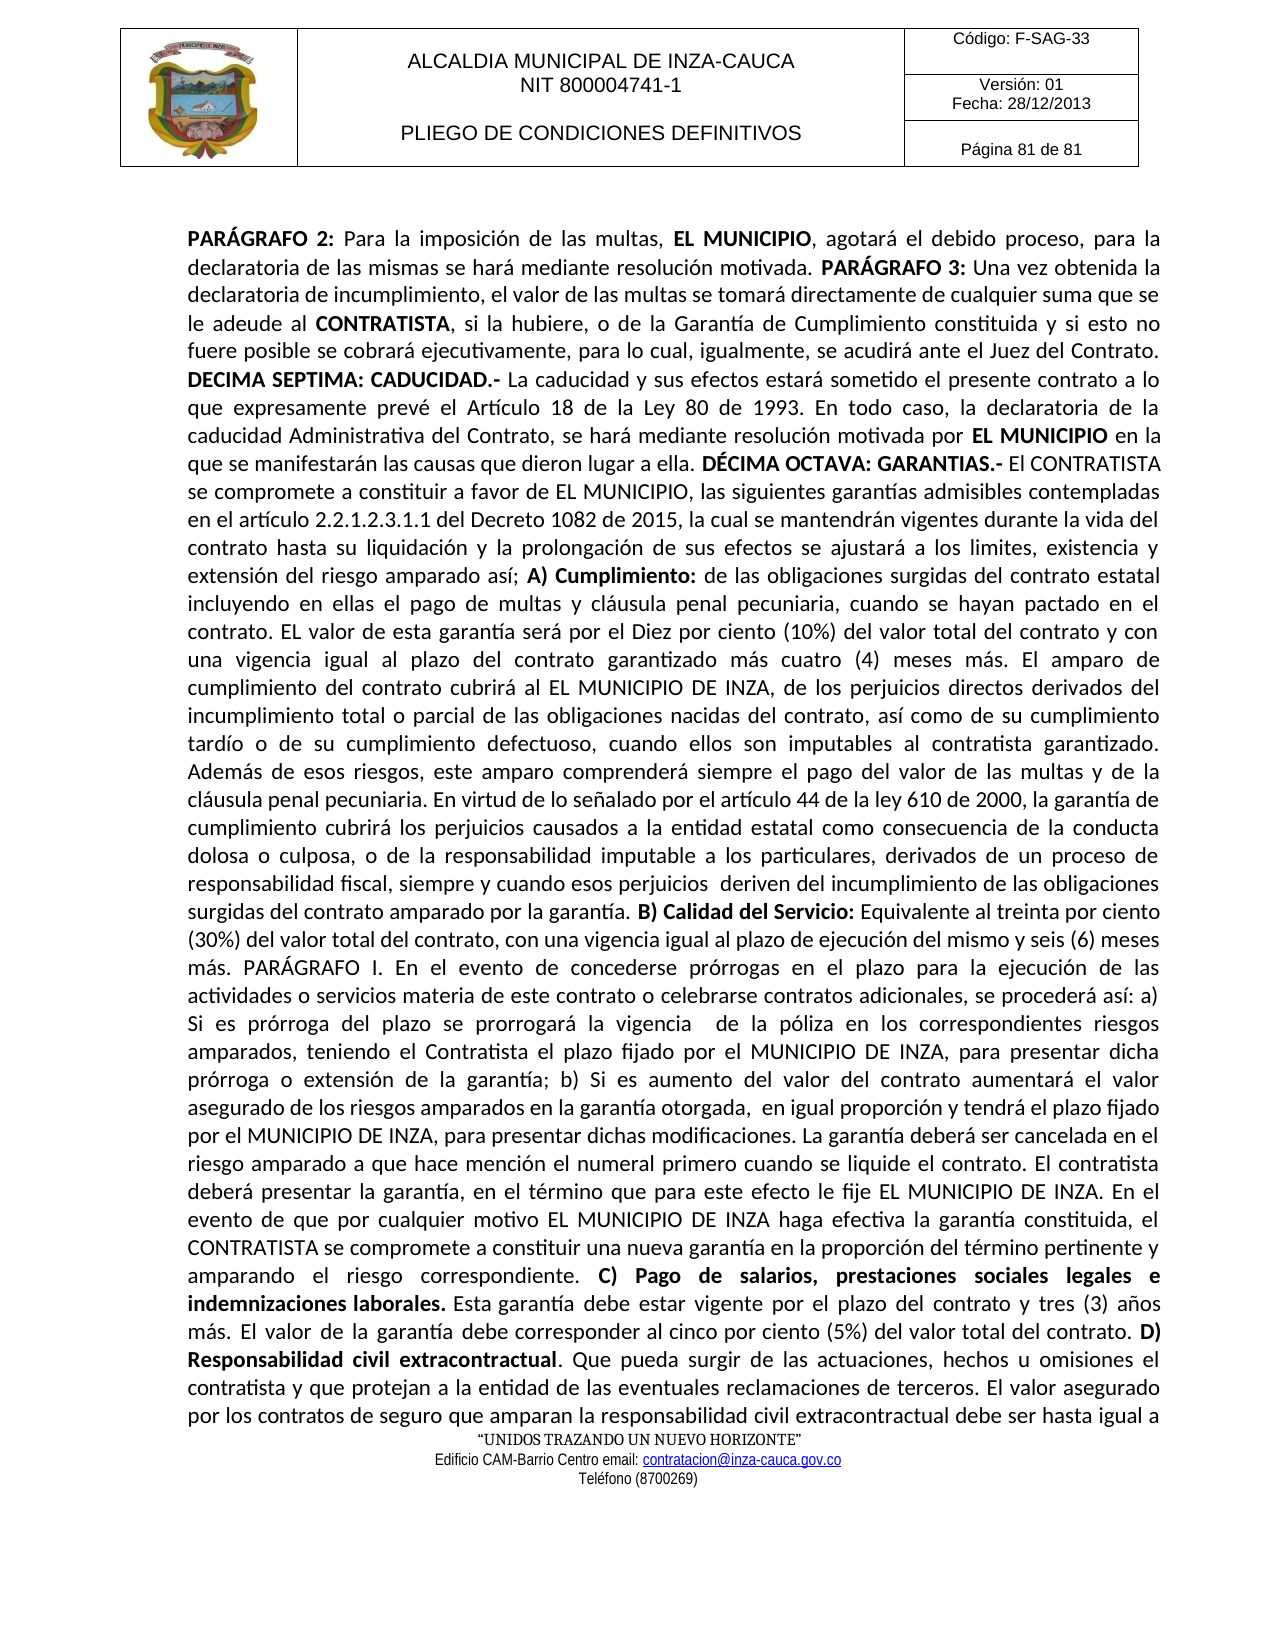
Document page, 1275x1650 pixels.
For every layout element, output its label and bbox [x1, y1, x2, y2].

text [187, 224, 1161, 1429]
